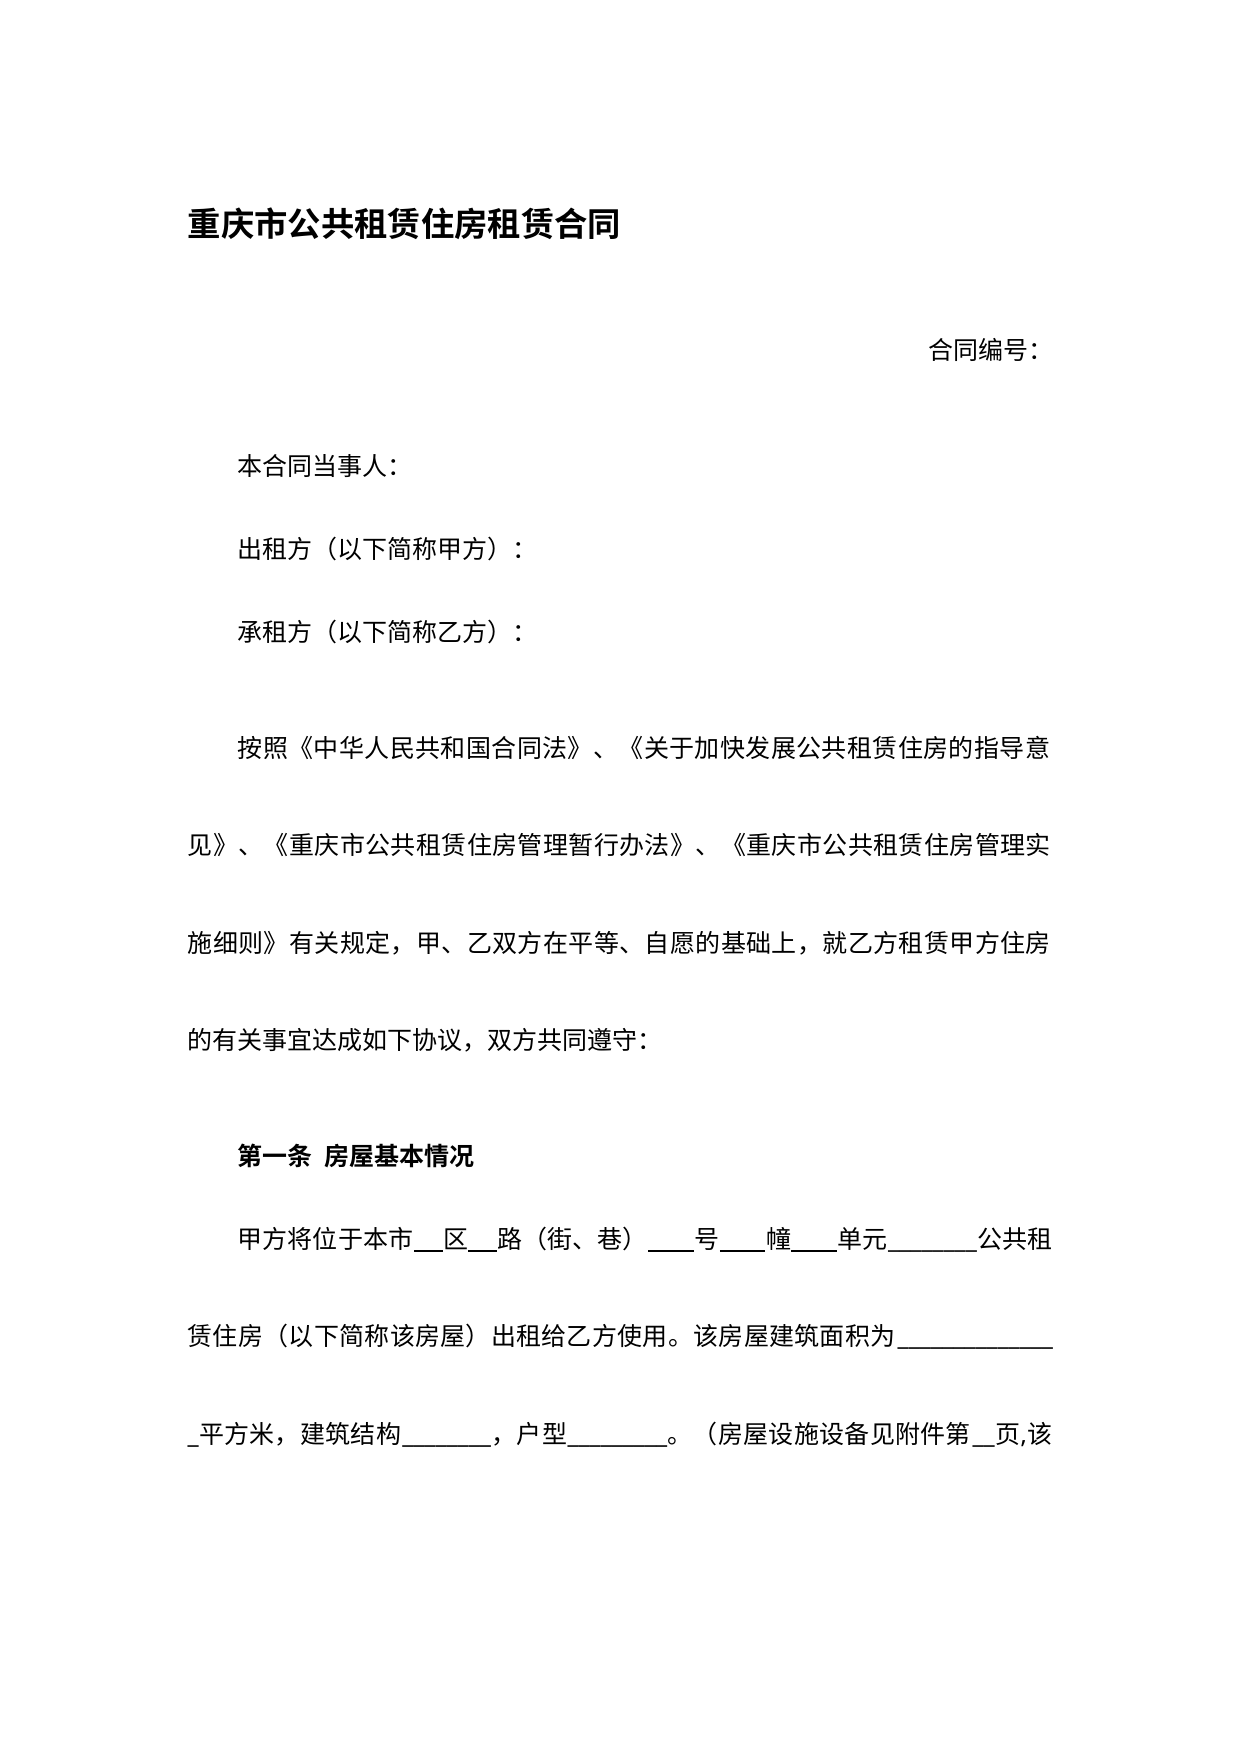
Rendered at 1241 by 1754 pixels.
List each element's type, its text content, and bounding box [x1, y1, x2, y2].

text 本合同当事人： [187, 432, 1053, 497]
text 按照《中华人民共和国合同法》、《关于加快发展公共租赁住房的指导意见》、《重庆市公共租赁住房管理暂行办法》、《重庆市公共租赁住房管理实施细则》有关规定，甲、乙双方在平等、自愿的基础上，就乙方租赁甲方住房的有关事宜达成如下协议，双方共同遵守： [187, 714, 1053, 1071]
text 承租方（以下简称乙方）： [187, 598, 1053, 663]
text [187, 1205, 1053, 1465]
text 出租方（以下简称甲方）： [187, 515, 1053, 580]
text 第一条 房屋基本情况 [187, 1122, 1053, 1187]
text 合同编号： [187, 316, 1053, 381]
subtitle 重庆市公共租赁住房租赁合同 [187, 189, 1053, 254]
